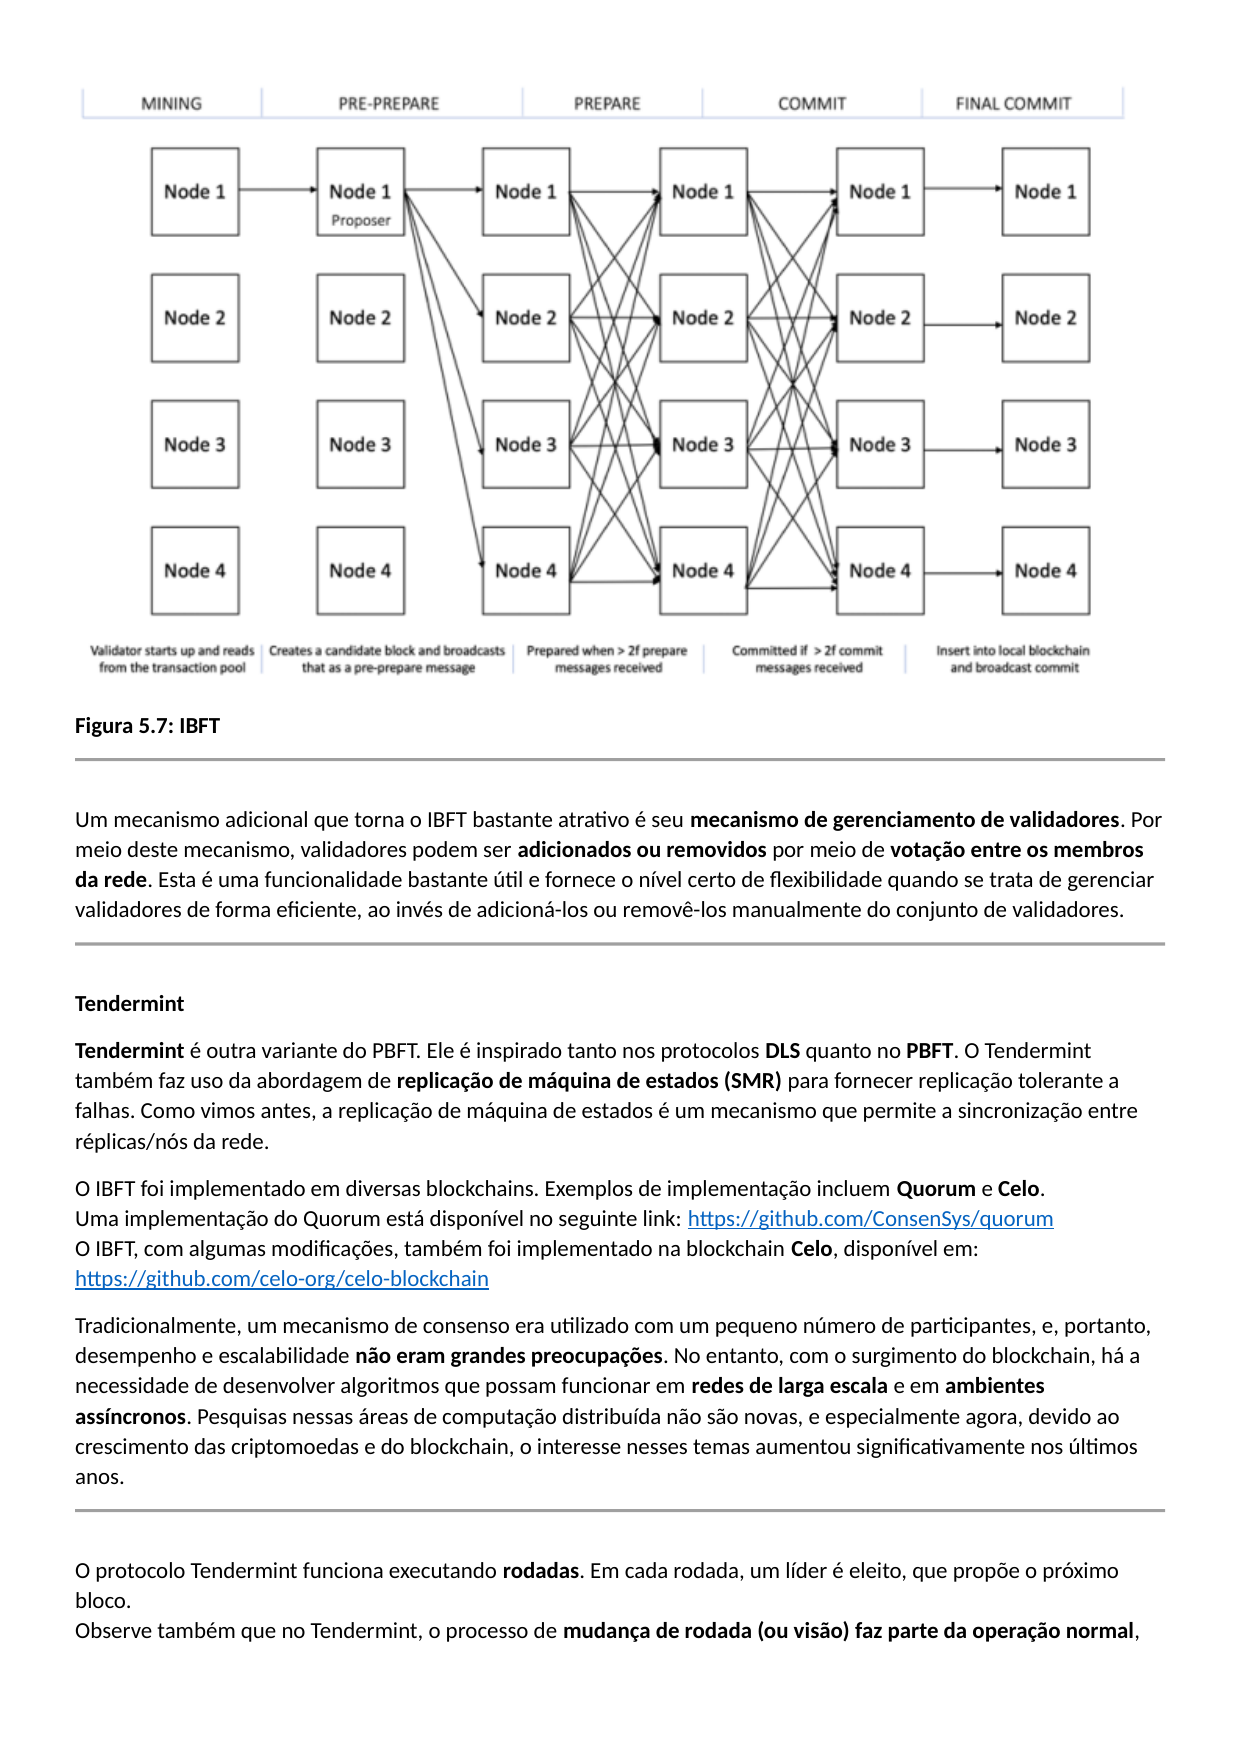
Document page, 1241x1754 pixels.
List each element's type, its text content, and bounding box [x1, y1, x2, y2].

text Figura 5.7: IBFT [75, 711, 1165, 739]
text Tendermint é outra variante do PBFT. Ele é inspirado tanto nos protocolos DLS quanto no PBFT. O Tendermint também faz uso da abordagem de replicação de máquina de estados (SMR) para fornecer replicação tolerante a falhas. Como vimos antes, a replicação de máquina de estados é um mecanismo que permite a sincronização entre réplicas/nós da rede. [75, 1036, 1165, 1155]
text O IBFT foi implementado em diversas blockchains. Exemplos de implementação incluem Quorum e Celo. Uma implementação do Quorum está disponível no seguinte link: https://github.com/ConsenSys/quorum O IBFT, com algumas modificações, também foi implementado na blockchain Celo, disponível em: https://github.com/celo-org/celo-blockchain [75, 1174, 1165, 1292]
text Um mecanismo adicional que torna o IBFT bastante atrativo é seu mecanismo de gerenciamento de validadores. Por meio deste mecanismo, validadores podem ser adicionados ou removidos por meio de votação entre os membros da rede. Esta é uma funcionalidade bastante útil e fornece o nível certo de flexibilidade quando se trata de gerenciar validadores de forma eficiente, ao invés de adicioná-los ou removê-los manualmente do conjunto de validadores. [75, 805, 1165, 923]
text Tradicionalmente, um mecanismo de consenso era utilizado com um pequeno número de participantes, e, portanto, desempenho e escalabilidade não eram grandes preocupações. No entanto, com o surgimento do blockchain, há a necessidade de desenvolver algoritmos que possam funcionar em redes de larga escala e em ambientes assíncronos. Pesquisas nessas áreas de computação distribuída não são novas, e especialmente agora, devido ao crescimento das criptomoedas e do blockchain, o interesse nesses temas aumentou significativamente nos últimos anos. [75, 1311, 1165, 1490]
picture [75, 75, 1130, 693]
text Tendermint [75, 989, 1165, 1017]
